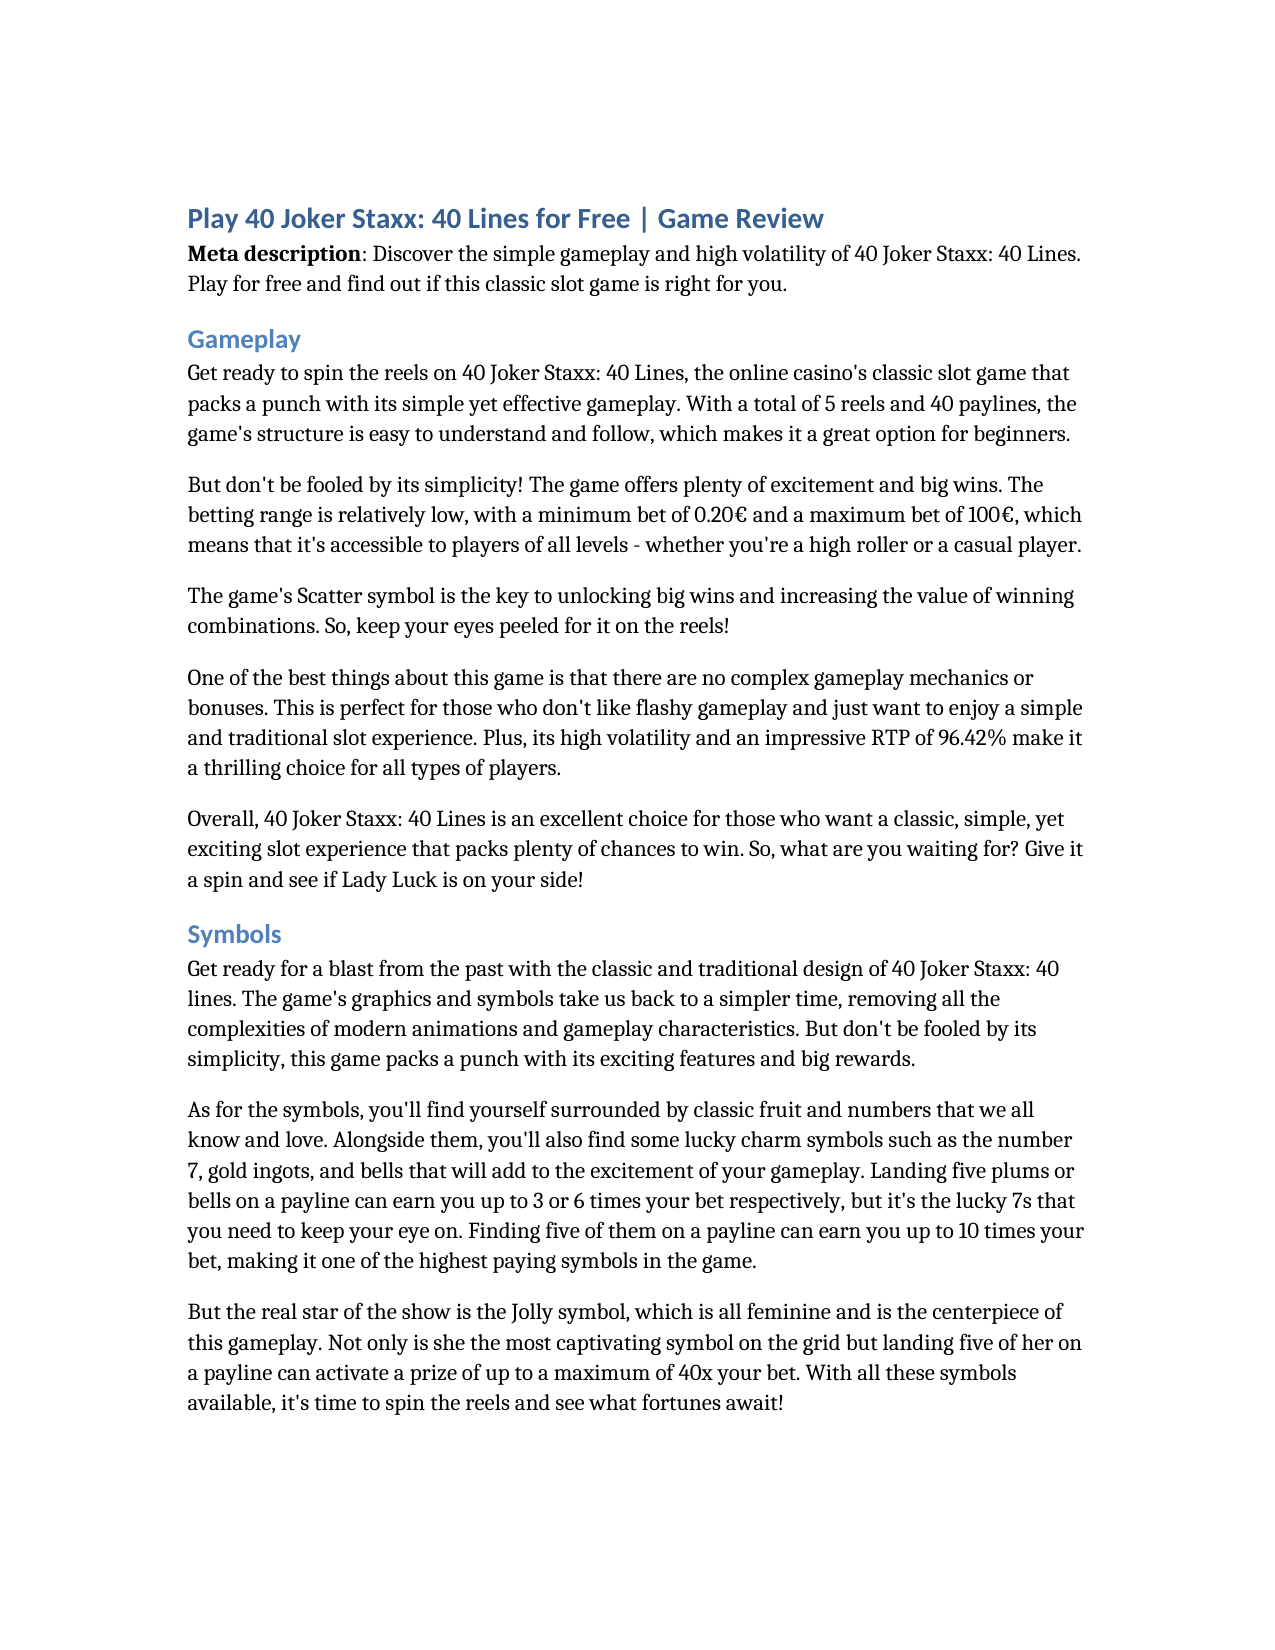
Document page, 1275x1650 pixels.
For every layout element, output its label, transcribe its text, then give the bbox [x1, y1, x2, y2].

text As for the symbols, you'll find yourself surrounded by classic fruit and numbers that we all know and love. Alongside them, you'll also find some lucky charm symbols such as the number 7, gold ingots, and bells that will add to the excitement of your gameplay. Landing five plums or bells on a payline can earn you up to 3 or 6 times your bet respectively, but it's the lucky 7s that you need to keep your eye on. Finding five of them on a payline can earn you up to 10 times your bet, making it one of the highest paying symbols in the game. [187, 1097, 1087, 1274]
subtitle Play 40 Joker Staxx: 40 Lines for Free | Game Review [187, 200, 1087, 236]
subtitle Gameplay [187, 322, 1087, 355]
subtitle Symbols [187, 917, 1087, 950]
text But the real star of the show is the Jolly symbol, which is all feminine and is the centerpiece of this gameplay. Not only is she the most captivating symbol on the grid but landing five of her on a payline can activate a prize of up to a maximum of 40x your bet. With all these symbols available, it's time to spin the reels and see what fortunes await! [187, 1299, 1087, 1416]
text But don't be fooled by its simplicity! The game offers plenty of excitement and big wins. The betting range is relatively low, with a minimum bet of 0.20€ and a maximum bet of 100€, which means that it's accessible to players of all levels - whether you're a high roller or a casual player. [187, 472, 1087, 558]
text One of the best things about this game is that there are no complex gameplay mechanics or bonuses. This is perfect for those who don't like flashy gameplay and just want to enjoy a simple and traditional slot experience. Plus, its high volatility and an impressive RTP of 96.42% make it a thrilling choice for all types of players. [187, 664, 1087, 781]
text Get ready for a blast from the past with the classic and traditional design of 40 Joker Staxx: 40 lines. The game's graphics and symbols take us back to a simpler time, removing all the complexities of modern animations and gameplay characteristics. But don't be fooled by its simplicity, this game packs a punch with its exciting features and big rewards. [187, 955, 1087, 1072]
text Overall, 40 Joker Staxx: 40 Lines is an excellent choice for those who want a classic, simple, yet exciting slot experience that packs plenty of chances to win. So, what are you waiting for? Give it a spin and see if Lady Luck is on your side! [187, 806, 1087, 893]
text The game's Scatter symbol is the key to unlocking big wins and increasing the value of winning combinations. So, keep your eyes peeled for it on the reels! [187, 583, 1087, 639]
text Get ready to spin the reels on 40 Joker Staxx: 40 Lines, the online casino's classic slot game that packs a punch with its simple yet effective gameplay. With a total of 5 reels and 40 paylines, the game's structure is easy to understand and follow, which makes it a great option for beginners. [187, 360, 1087, 447]
text Meta description: Discover the simple gameplay and high volatility of 40 Joker Staxx: 40 Lines. Play for free and find out if this classic slot game is right for you. [187, 241, 1087, 297]
